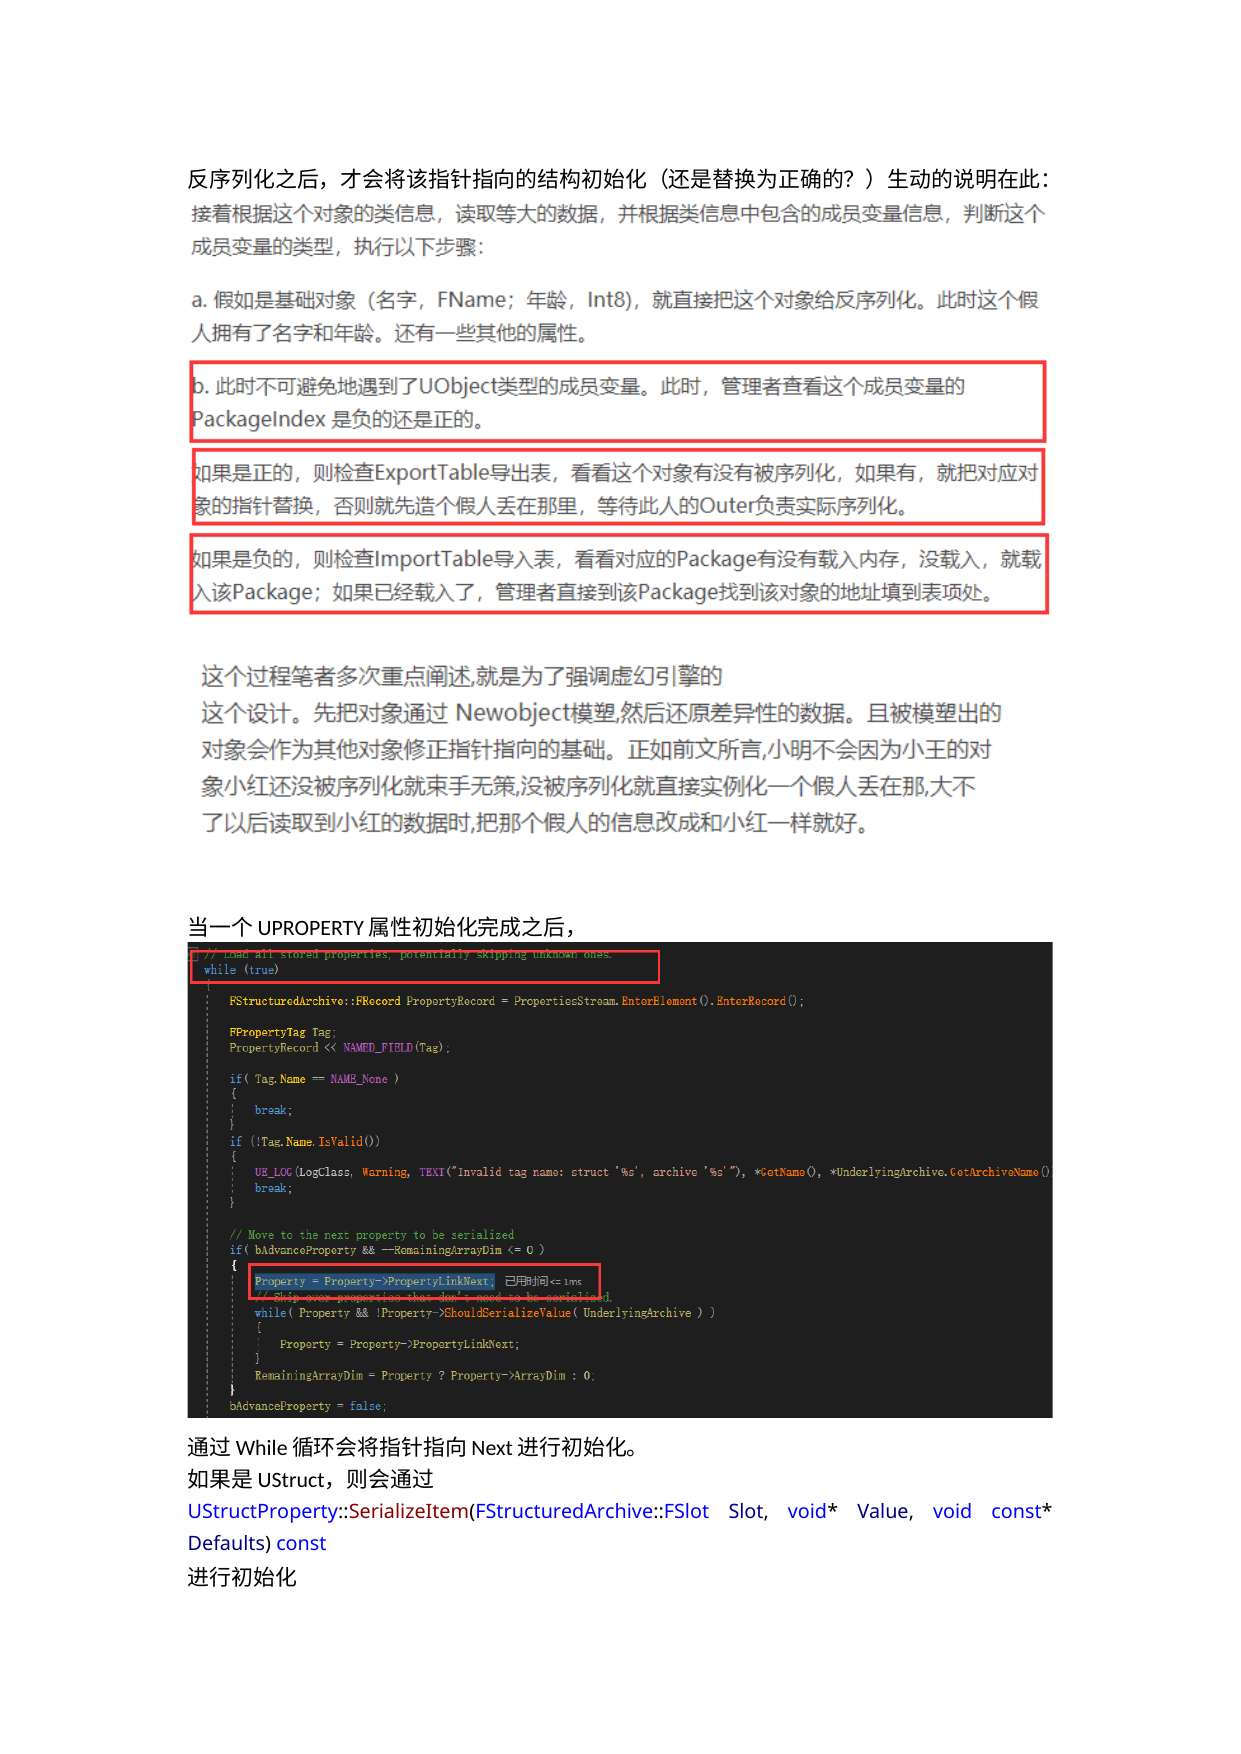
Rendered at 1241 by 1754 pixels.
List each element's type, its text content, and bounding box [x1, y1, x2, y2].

picture [187, 942, 1053, 1418]
text 通过While循环会将指针指向Next进行初始化。 [187, 1429, 1053, 1462]
text 进行初始化 [187, 1559, 1053, 1592]
picture [187, 649, 1053, 849]
text 当一个UPROPERTY属性初始化完成之后， [187, 909, 1053, 942]
text 如果是UStruct，则会通过 [187, 1462, 1053, 1494]
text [187, 162, 1053, 194]
text UStructProperty::SerializeItem(FStructuredArchive::FSlot Slot, void* Value, void const* Defaults) const [187, 1494, 1053, 1559]
picture [187, 194, 1053, 626]
